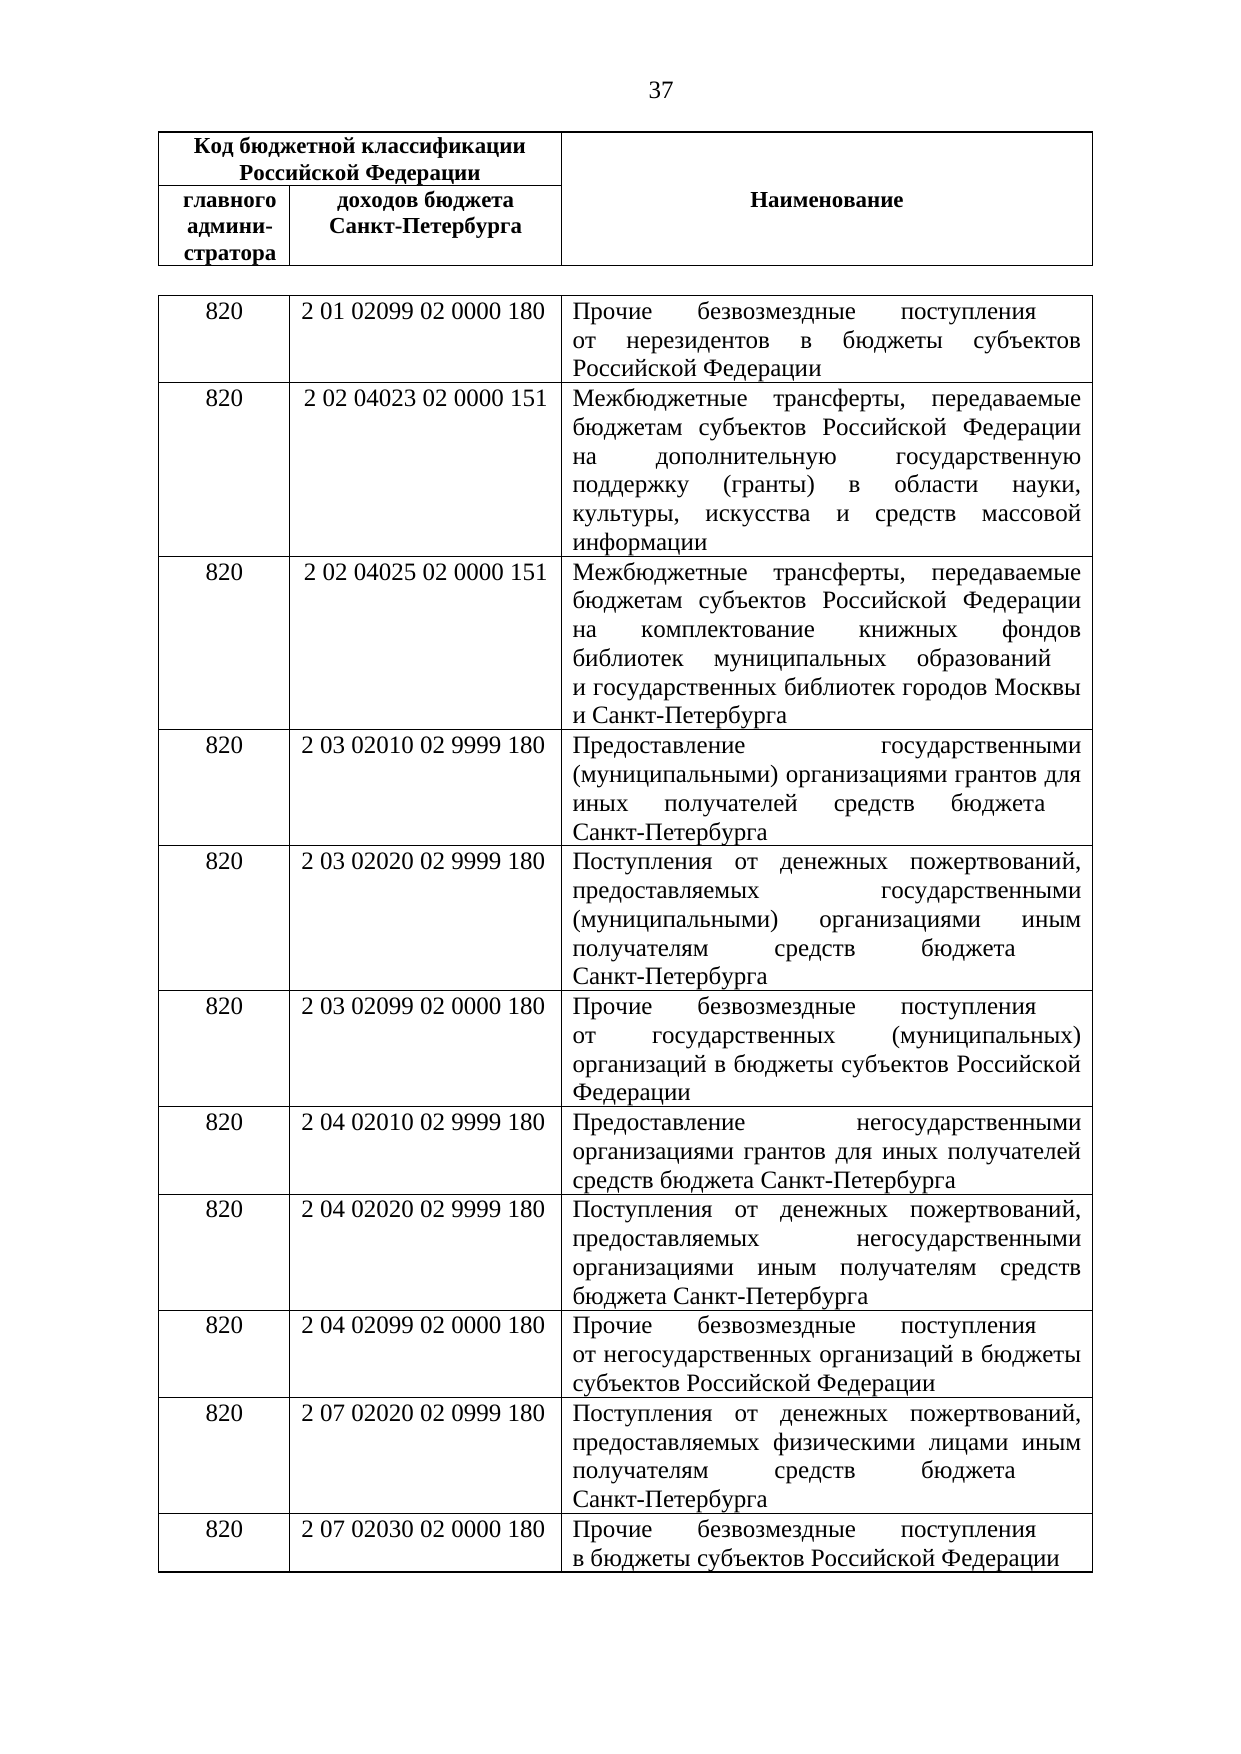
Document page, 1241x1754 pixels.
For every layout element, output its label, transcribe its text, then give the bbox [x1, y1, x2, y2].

table_cell 2 03 02020 02 9999 180 [290, 846, 561, 990]
table_cell Предоставление государственными (муниципальными) организациями грантов для иных получателей средств бюджета Санкт-Петербурга [562, 730, 1092, 845]
table_cell 820 [159, 1195, 289, 1309]
table_cell Поступления от денежных пожертвований, предоставляемых физическими лицами иным получателям средств бюджета Санкт-Петербурга [562, 1398, 1092, 1513]
table_cell 2 03 02010 02 9999 180 [290, 730, 561, 845]
table_cell 820 [159, 557, 289, 729]
table_cell 2 04 02099 02 0000 180 [290, 1311, 561, 1397]
table_cell 2 07 02020 02 0999 180 [290, 1398, 561, 1513]
table_cell 820 [159, 1107, 289, 1193]
table_cell 820 [159, 383, 289, 556]
table_cell 820 [159, 730, 289, 845]
table_cell Межбюджетные трансферты, передаваемые бюджетам субъектов Российской Федерации на комплектование книжных фондов библиотек муниципальных образований и государственных библиотек городов Москвы и Санкт-Петербурга [562, 557, 1092, 729]
table_cell 820 [159, 1398, 289, 1513]
table_cell 2 01 02099 02 0000 180 [290, 296, 561, 382]
table_cell Предоставление негосударственными организациями грантов для иных получателей средств бюджета Санкт-Петербурга [562, 1107, 1092, 1193]
table_cell 2 03 02099 02 0000 180 [290, 991, 561, 1106]
table_cell Поступления от денежных пожертвований, предоставляемых негосударственными организациями иным получателям средств бюджета Санкт-Петербурга [562, 1195, 1092, 1309]
table_cell Прочие безвозмездные поступления от государственных (муниципальных) организаций в бюджеты субъектов Российской Федерации [562, 991, 1092, 1106]
table_cell 2 07 02030 02 0000 180 [290, 1514, 561, 1571]
table_cell 820 [159, 1514, 289, 1571]
table_cell Прочие безвозмездные поступления от нерезидентов в бюджеты субъектов Российской Федерации [562, 296, 1092, 382]
table_cell 820 [159, 1311, 289, 1397]
table_cell 2 02 04023 02 0000 151 [290, 383, 561, 556]
table_cell Прочие безвозмездные поступления в бюджеты субъектов Российской Федерации [562, 1514, 1092, 1571]
table_cell Межбюджетные трансферты, передаваемые бюджетам субъектов Российской Федерации на дополнительную государственную поддержку (гранты) в области науки, культуры, искусства и средств массовой информации [562, 383, 1092, 556]
table_cell 820 [159, 846, 289, 990]
table_cell Поступления от денежных пожертвований, предоставляемых государственными (муниципальными) организациями иным получателям средств бюджета Санкт-Петербурга [562, 846, 1092, 990]
table_cell 820 [159, 296, 289, 382]
table_cell 2 04 02020 02 9999 180 [290, 1195, 561, 1309]
table_cell Прочие безвозмездные поступления от негосударственных организаций в бюджеты субъектов Российской Федерации [562, 1311, 1092, 1397]
table_cell 2 02 04025 02 0000 151 [290, 557, 561, 729]
table_cell 2 04 02010 02 9999 180 [290, 1107, 561, 1193]
table_cell 820 [159, 991, 289, 1106]
